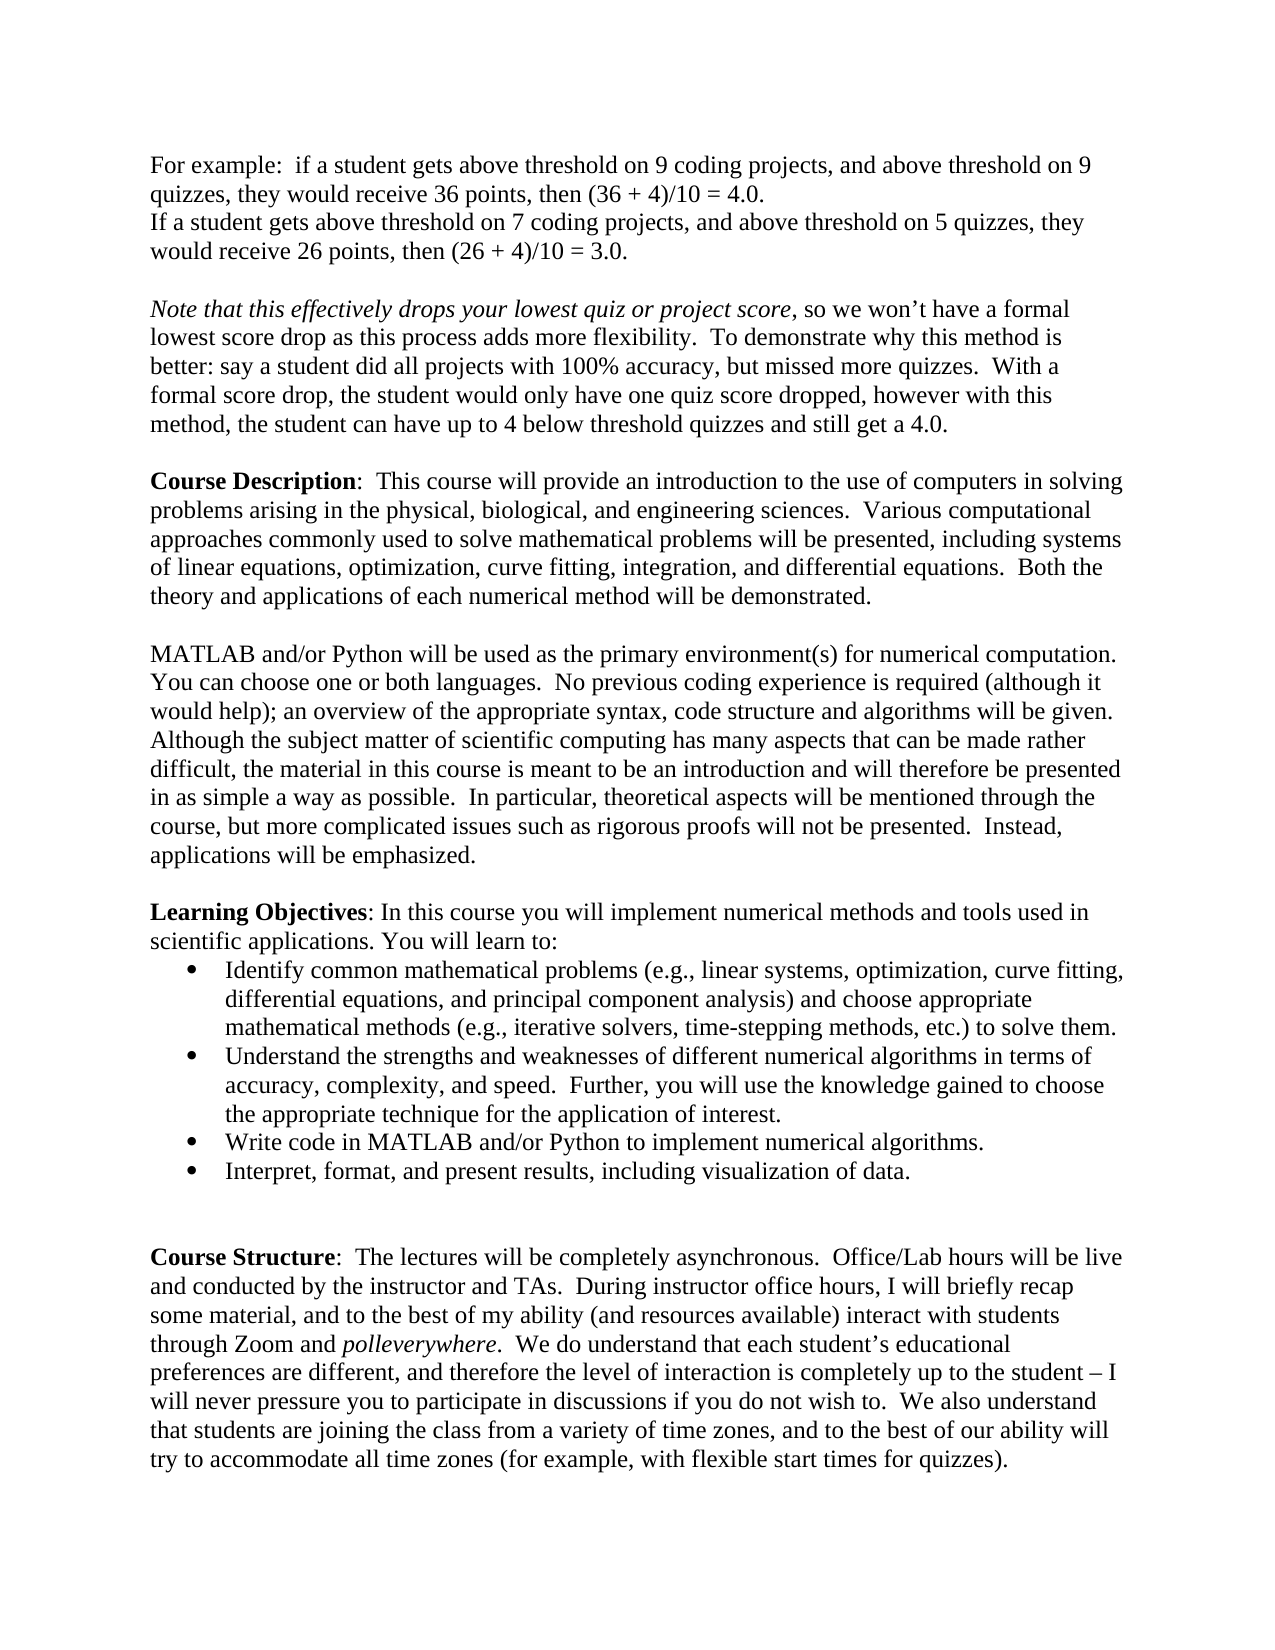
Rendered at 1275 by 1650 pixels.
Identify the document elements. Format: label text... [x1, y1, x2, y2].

text For example: if a student gets above threshold on 9 coding projects, and above threshold on 9 quizzes, they would receive 36 points, then (36 + 4)/10 = 4.0. [150, 150, 1125, 207]
text Learning Objectives: In this course you will implement numerical methods and tools used in scientific applications. You will learn to: [150, 897, 1125, 955]
text MATLAB and/or Python will be used as the primary environment(s) for numerical computation. You can choose one or both languages. No previous coding experience is required (although it would help); an overview of the appropriate syntax, code structure and algorithms will be given. Although the subject matter of scientific computing has many aspects that can be made rather difficult, the material in this course is meant to be an introduction and will therefore be presented in as simple a way as possible. In particular, theoretical aspects will be mentioned through the course, but more complicated issues such as rigorous proofs will not be presented. Instead, applications will be emphasized. [150, 639, 1125, 869]
list Understand the strengths and weaknesses of different numerical algorithms in terms of accuracy, complexity, and speed. Further, you will use the knowledge gained to choose the appropriate technique for the application of interest. [187, 1041, 1125, 1127]
text Course Description: This course will provide an introduction to the use of computers in solving problems arising in the physical, biological, and engineering sciences. Various computational approaches commonly used to solve mathematical problems will be presented, including systems of linear equations, optimization, curve fitting, integration, and differential equations. Both the theory and applications of each numerical method will be demonstrated. [150, 466, 1125, 610]
list Interpret, format, and present results, including visualization of data. [187, 1156, 1125, 1185]
list Identify common mathematical problems (e.g., linear systems, optimization, curve fitting, differential equations, and principal component analysis) and choose appropriate mathematical methods (e.g., iterative solvers, time-stepping methods, etc.) to solve them. [187, 955, 1125, 1041]
text Course Structure: The lectures will be completely asynchronous. Office/Lab hours will be live and conducted by the instructor and TAs. During instructor office hours, I will briefly recap some material, and to the best of my ability (and resources available) interact with students through Zoom and polleverywhere. We do understand that each student’s educational preferences are different, and therefore the level of interaction is completely up to the student – I will never pressure you to participate in discussions if you do not wish to. We also understand that students are joining the class from a variety of time zones, and to the best of our ability will try to accommodate all time zones (for example, with flexible start times for quizzes). [150, 1242, 1125, 1472]
list Write code in MATLAB and/or Python to implement numerical algorithms. [187, 1127, 1125, 1156]
text If a student gets above threshold on 7 coding projects, and above threshold on 5 quizzes, they would receive 26 points, then (26 + 4)/10 = 3.0. [150, 207, 1125, 265]
text Note that this effectively drops your lowest quiz or project score, so we won’t have a formal lowest score drop as this process adds more flexibility. To demonstrate why this method is better: say a student did all projects with 100% accuracy, but missed more quizzes. With a formal score drop, the student would only have one quiz score dropped, however with this method, the student can have up to 4 below threshold quizzes and still get a 4.0. [150, 294, 1125, 437]
